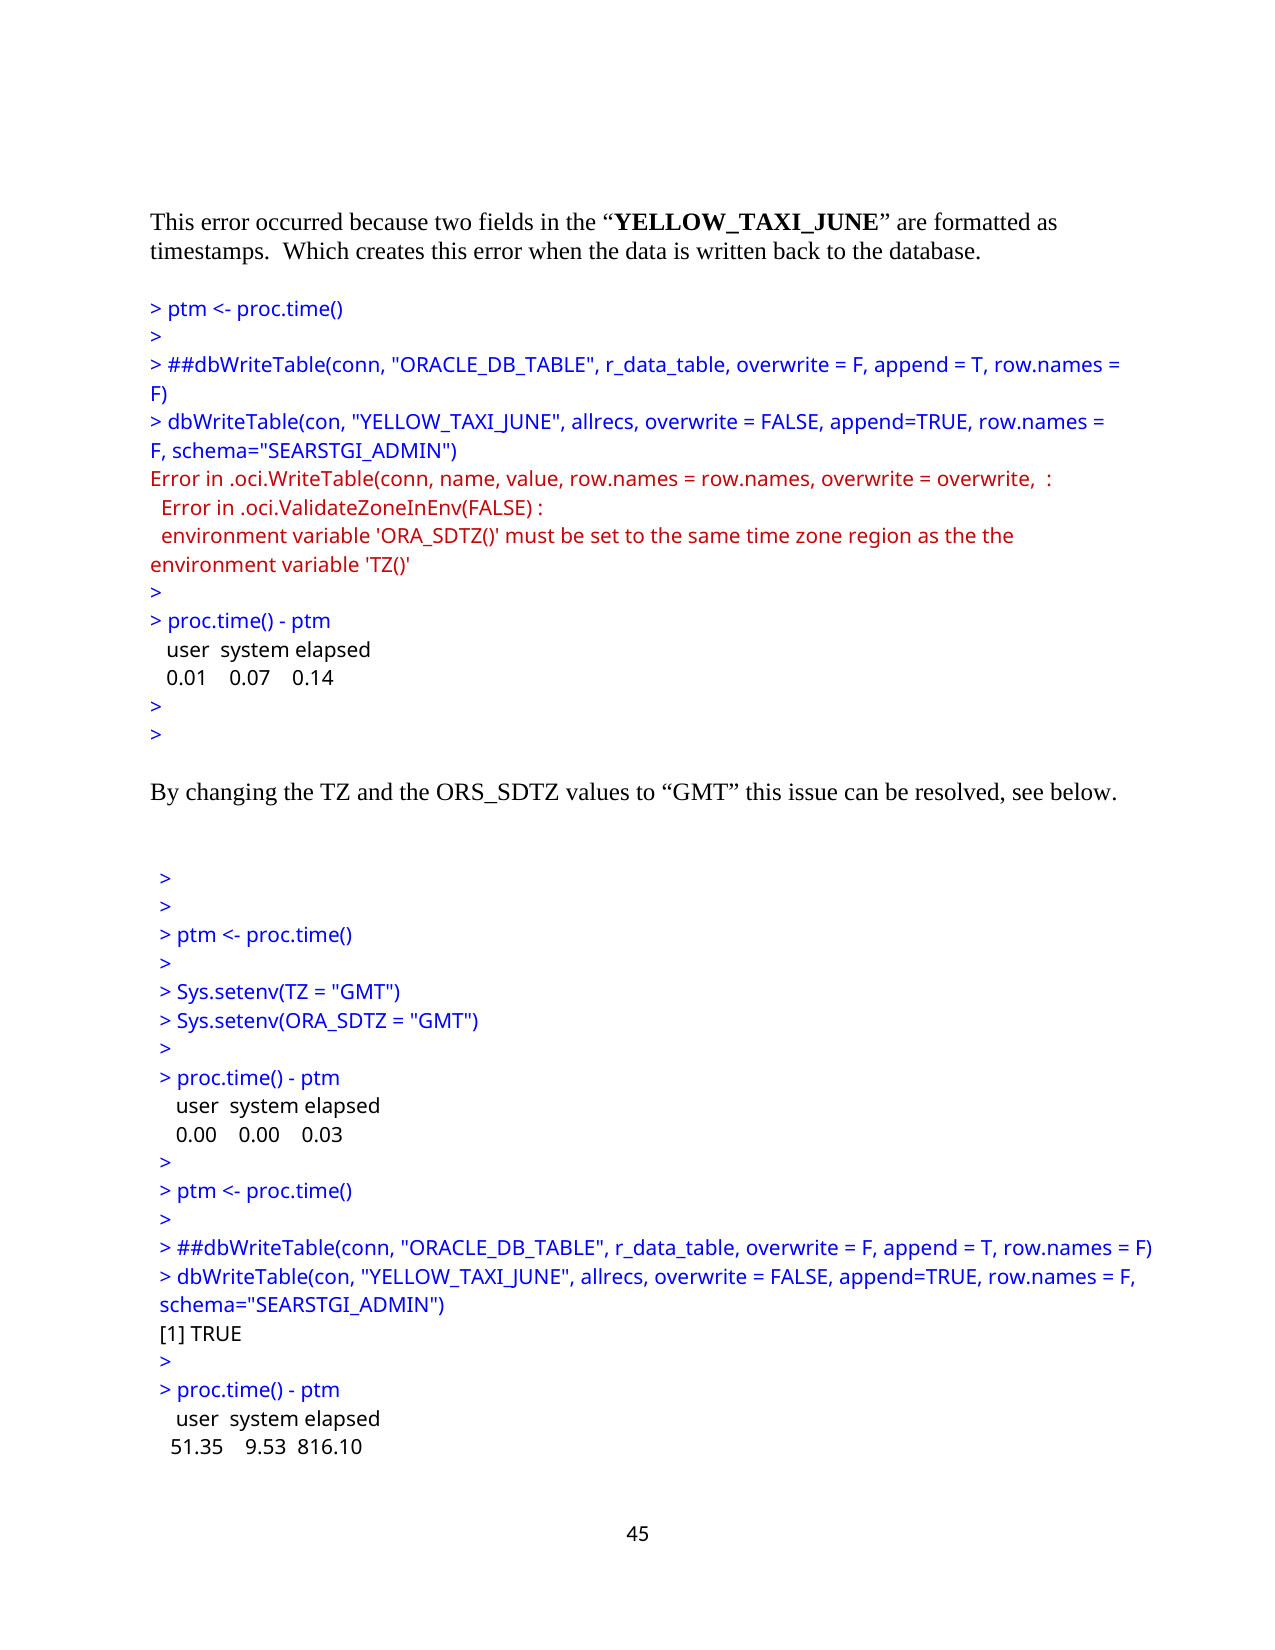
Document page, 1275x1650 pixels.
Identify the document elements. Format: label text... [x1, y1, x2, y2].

text > [150, 322, 1125, 351]
text Error in .oci.ValidateZoneInEnv(FALSE) : [150, 493, 1125, 521]
text user system elapsed [150, 635, 1125, 663]
text > ##dbWriteTable(conn, "ORACLE_DB_TABLE", r_data_table, overwrite = F, append = T, row.names = F) [150, 351, 1125, 407]
text > [150, 578, 1125, 607]
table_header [150, 864, 1264, 1473]
text environment variable 'ORA_SDTZ()' must be set to the same time zone region as the the environment variable 'TZ()' [150, 521, 1125, 578]
text By changing the TZ and the ORS_SDTZ values to “GMT” this issue can be resolved, see below. [150, 777, 1125, 806]
text > dbWriteTable(con, "YELLOW_TAXI_JUNE", allrecs, overwrite = FALSE, append=TRUE, row.names = F, schema="SEARSTGI_ADMIN") [150, 407, 1125, 464]
text > [150, 692, 1125, 720]
text This error occurred because two fields in the “YELLOW_TAXI_JUNE” are formatted as timestamps. Which creates this error when the data is written back to the database. [150, 207, 1125, 265]
text > ptm <- proc.time() [150, 294, 1125, 322]
text > [150, 720, 1125, 749]
text > proc.time() - ptm [150, 607, 1125, 635]
text 0.01 0.07 0.14 [150, 663, 1125, 692]
text Error in .oci.WriteTable(conn, name, value, row.names = row.names, overwrite = overwrite, : [150, 464, 1125, 493]
